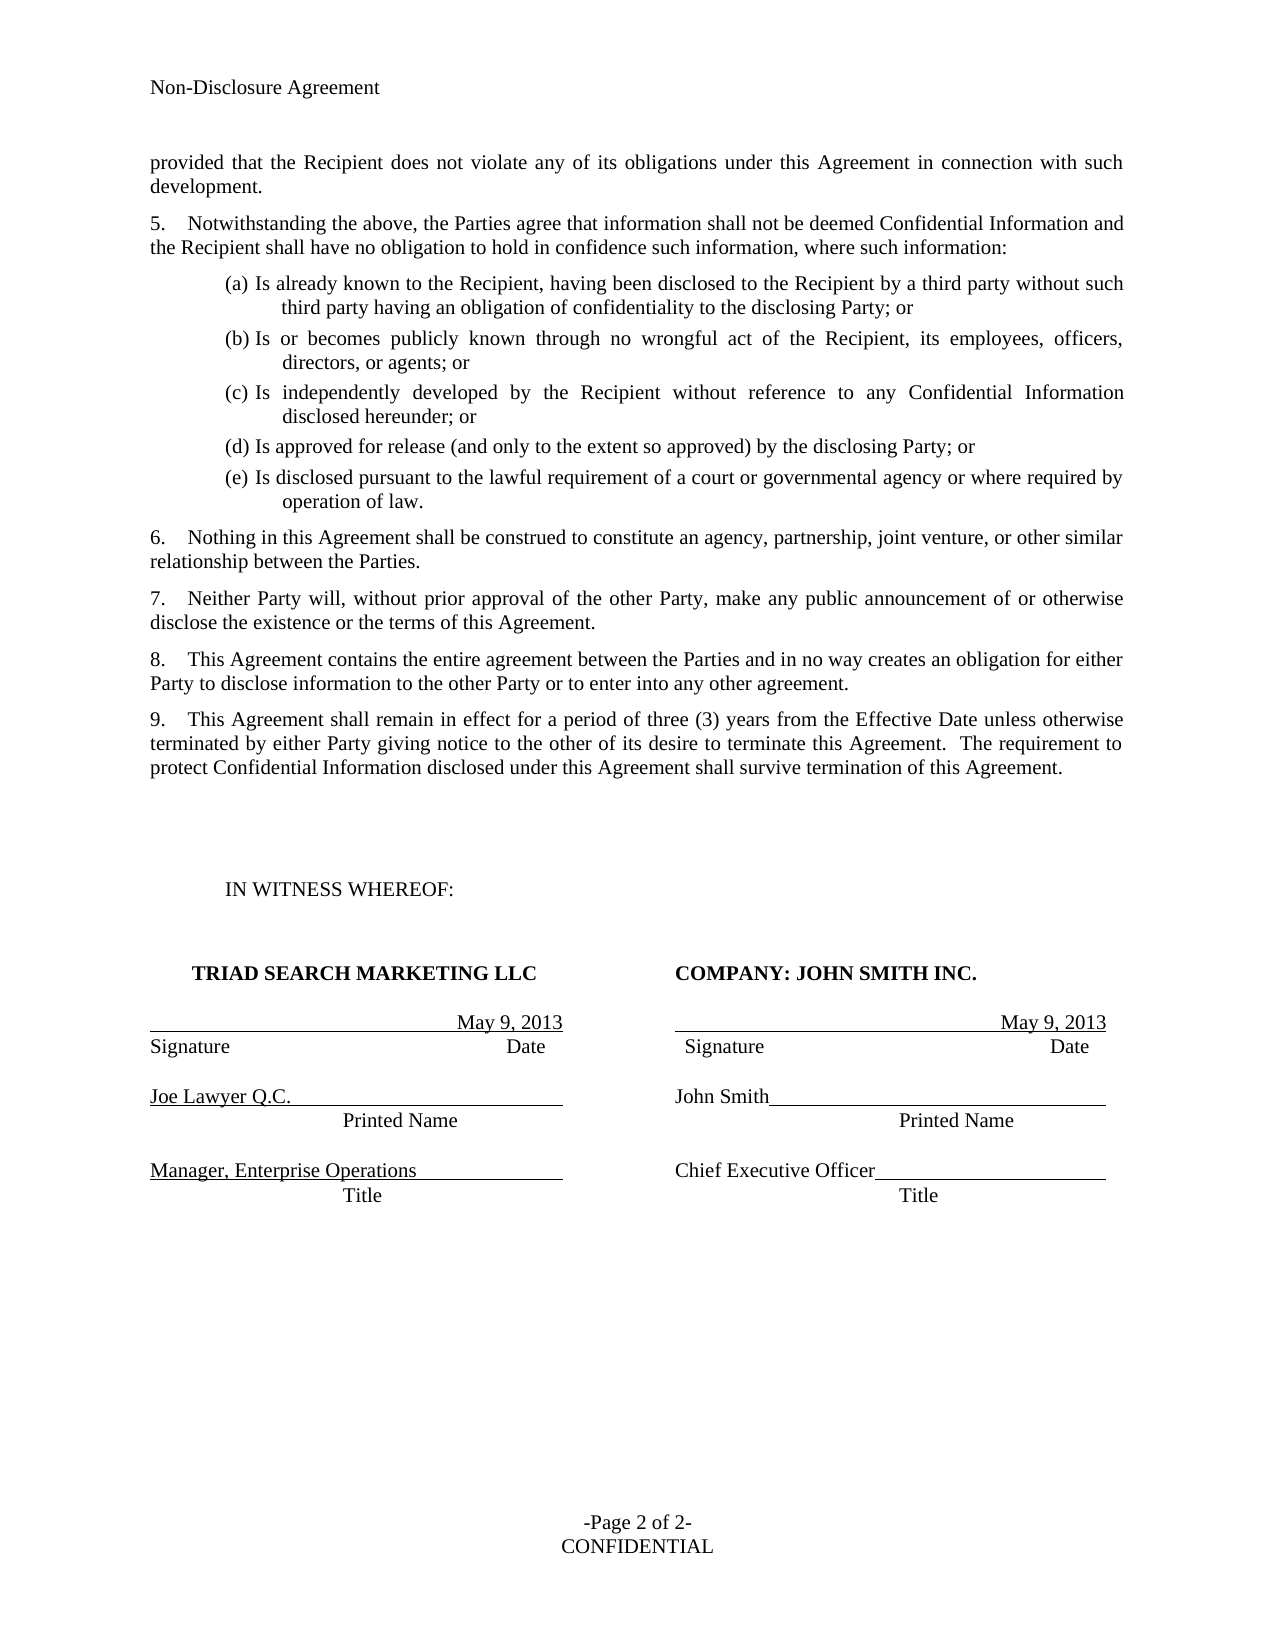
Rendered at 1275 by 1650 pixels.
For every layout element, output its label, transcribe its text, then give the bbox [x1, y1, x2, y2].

list Notwithstanding the above, the Parties agree that information shall not be deemed Confidential Information and the Recipient shall have no obligation to hold in confidence such information, where such information: [150, 211, 1125, 259]
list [150, 150, 1125, 198]
text Printed Name Printed Name [150, 1108, 1125, 1132]
list Is disclosed pursuant to the lawful requirement of a court or governmental agency or where required by operation of law. [225, 465, 1125, 513]
text Manager, Enterprise Operations Chief Executive Officer [150, 1145, 1125, 1182]
list This Agreement shall remain in effect for a period of three (3) years from the Effective Date unless otherwise terminated by either Party giving notice to the other of its desire to terminate this Agreement. The requirement to protect Confidential Information disclosed under this Agreement shall survive termination of this Agreement. [150, 707, 1125, 779]
text May 9, 2013 May 9, 2013 [150, 1010, 1125, 1034]
list Neither Party will, without prior approval of the other Party, make any public announcement of or otherwise disclose the existence or the terms of this Agreement. [150, 586, 1125, 634]
text Title Title [150, 1182, 1125, 1207]
list Is independently developed by the Recipient without reference to any Confidential Information disclosed hereunder; or [225, 380, 1125, 428]
list Nothing in this Agreement shall be construed to constitute an agency, partnership, joint venture, or other similar relationship between the Parties. [150, 525, 1125, 573]
text Joe Lawyer Q.C. John Smith [150, 1071, 1125, 1108]
text IN WITNESS WHEREOF: [150, 877, 1125, 901]
list Is or becomes publicly known through no wrongful act of the Recipient, its employees, officers, directors, or agents; or [225, 326, 1125, 374]
subtitle Triad search marketing llc Company: John Smith inc. [150, 961, 1125, 985]
list Is already known to the Recipient, having been disclosed to the Recipient by a third party without such third party having an obligation of confidentiality to the disclosing Party; or [225, 271, 1125, 319]
list This Agreement contains the entire agreement between the Parties and in no way creates an obligation for either Party to disclose information to the other Party or to enter into any other agreement. [150, 647, 1125, 695]
list Is approved for release (and only to the extent so approved) by the disclosing Party; or [225, 434, 1125, 458]
text Signature Date Signature Date [150, 1034, 1125, 1058]
